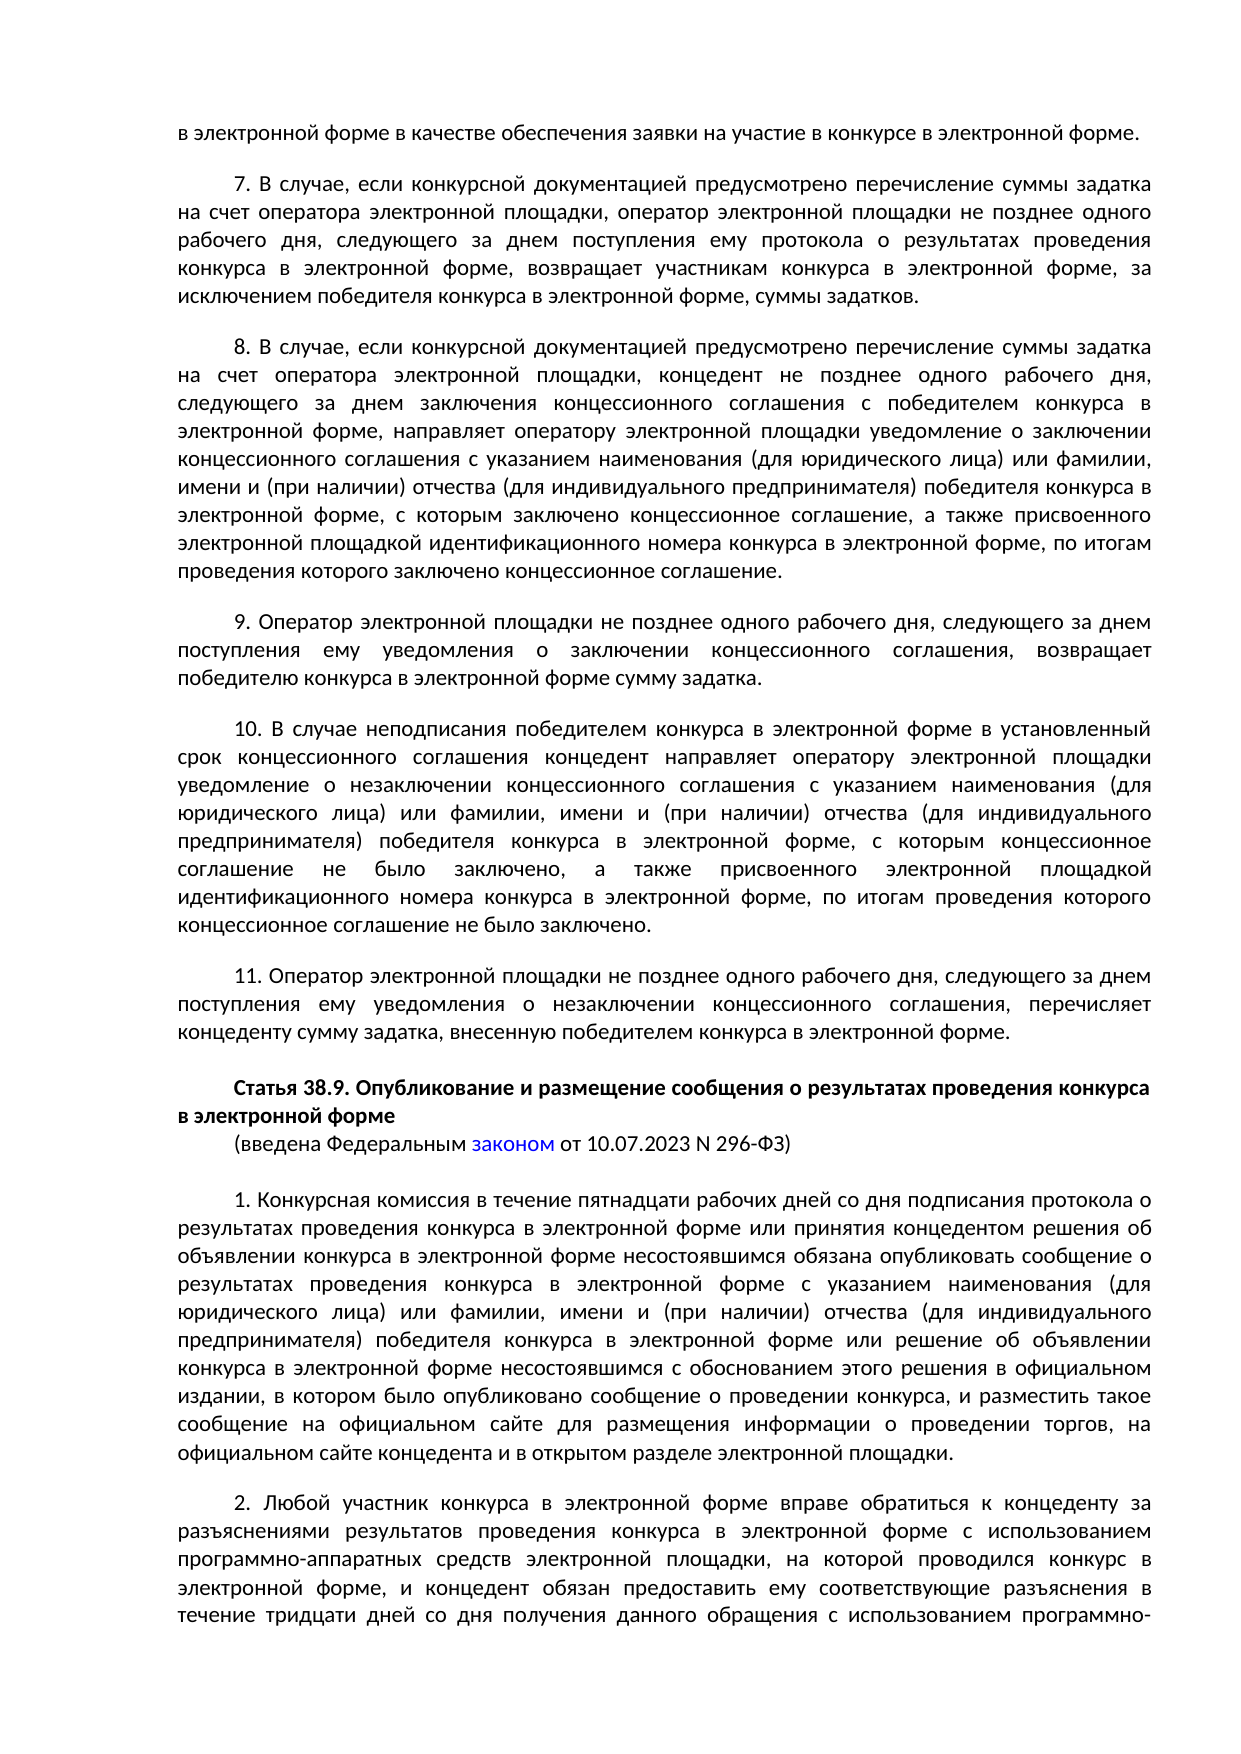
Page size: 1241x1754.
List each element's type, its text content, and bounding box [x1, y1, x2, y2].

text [177, 1488, 1152, 1629]
text (введена Федеральным законом от 10.07.2023 N 296-ФЗ) [177, 1129, 1152, 1157]
title Статья 38.9. Опубликование и размещение сообщения о результатах проведения конкурса в электронной форме [177, 1073, 1152, 1129]
text 7. В случае, если конкурсной документацией предусмотрено перечисление суммы задатка на счет оператора электронной площадки, оператор электронной площадки не позднее одного рабочего дня, следующего за днем поступления ему протокола о результатах проведения конкурса в электронной форме, возвращает участникам конкурса в электронной форме, за исключением победителя конкурса в электронной форме, суммы задатков. [177, 169, 1152, 309]
text 8. В случае, если конкурсной документацией предусмотрено перечисление суммы задатка на счет оператора электронной площадки, концедент не позднее одного рабочего дня, следующего за днем заключения концессионного соглашения с победителем конкурса в электронной форме, направляет оператору электронной площадки уведомление о заключении концессионного соглашения с указанием наименования (для юридического лица) или фамилии, имени и (при наличии) отчества (для индивидуального предпринимателя) победителя конкурса в электронной форме, с которым заключено концессионное соглашение, а также присвоенного электронной площадкой идентификационного номера конкурса в электронной форме, по итогам проведения которого заключено концессионное соглашение. [177, 332, 1152, 584]
text 1. Конкурсная комиссия в течение пятнадцати рабочих дней со дня подписания протокола о результатах проведения конкурса в электронной форме или принятия концедентом решения об объявлении конкурса в электронной форме несостоявшимся обязана опубликовать сообщение о результатах проведения конкурса в электронной форме с указанием наименования (для юридического лица) или фамилии, имени и (при наличии) отчества (для индивидуального предпринимателя) победителя конкурса в электронной форме или решение об объявлении конкурса в электронной форме несостоявшимся с обоснованием этого решения в официальном издании, в котором было опубликовано сообщение о проведении конкурса, и разместить такое сообщение на официальном сайте для размещения информации о проведении торгов, на официальном сайте концедента и в открытом разделе электронной площадки. [177, 1185, 1152, 1466]
text 9. Оператор электронной площадки не позднее одного рабочего дня, следующего за днем поступления ему уведомления о заключении концессионного соглашения, возвращает победителю конкурса в электронной форме сумму задатка. [177, 607, 1152, 691]
text 11. Оператор электронной площадки не позднее одного рабочего дня, следующего за днем поступления ему уведомления о незаключении концессионного соглашения, перечисляет концеденту сумму задатка, внесенную победителем конкурса в электронной форме. [177, 961, 1152, 1045]
text 10. В случае неподписания победителем конкурса в электронной форме в установленный срок концессионного соглашения концедент направляет оператору электронной площадки уведомление о незаключении концессионного соглашения с указанием наименования (для юридического лица) или фамилии, имени и (при наличии) отчества (для индивидуального предпринимателя) победителя конкурса в электронной форме, с которым концессионное соглашение не было заключено, а также присвоенного электронной площадкой идентификационного номера конкурса в электронной форме, по итогам проведения которого концессионное соглашение не было заключено. [177, 714, 1152, 938]
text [177, 118, 1152, 146]
